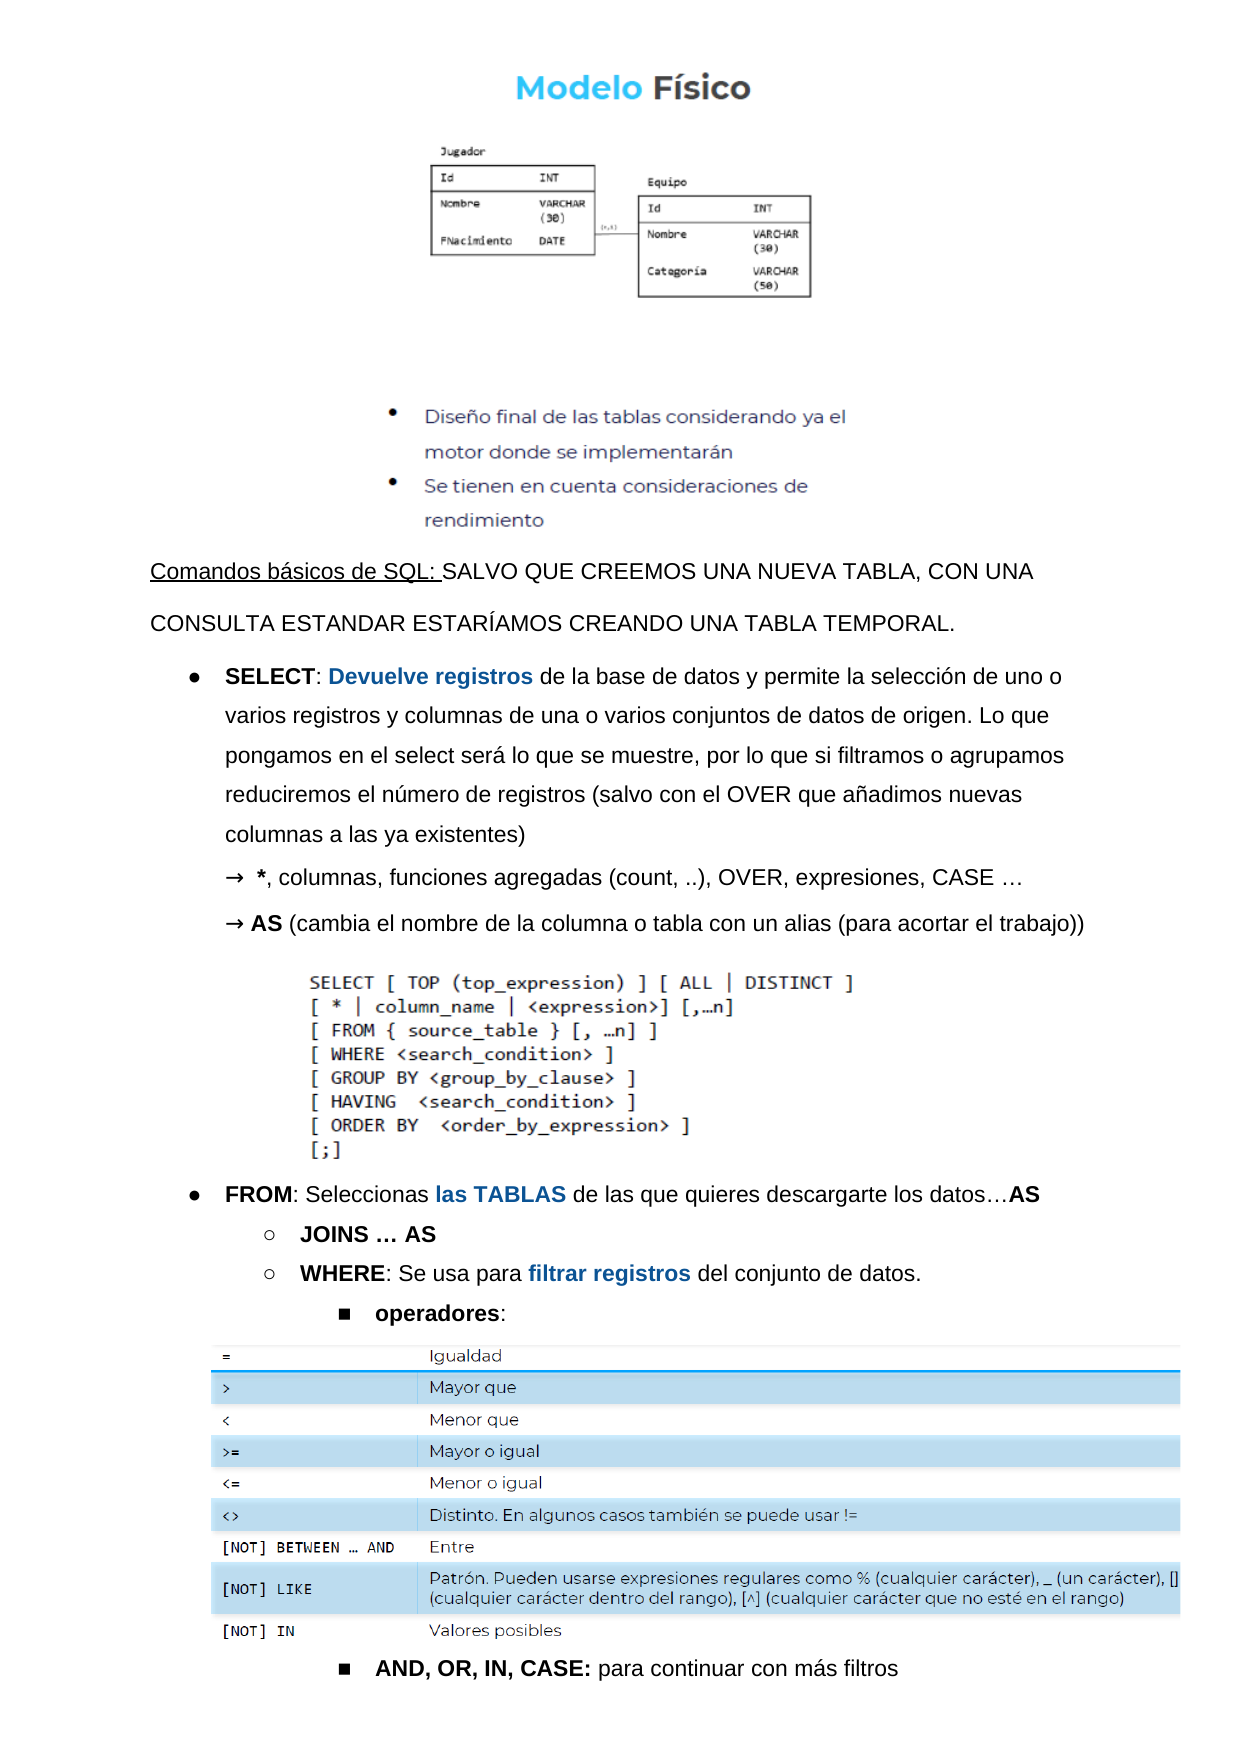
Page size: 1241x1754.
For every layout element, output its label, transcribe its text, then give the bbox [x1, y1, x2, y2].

text Comandos básicos de SQL: SALVO QUE CREEMOS UNA NUEVA TABLA, CON UNA CONSULTA ESTANDAR ESTARÍAMOS CREANDO UNA TABLA TEMPORAL. [150, 558, 1090, 637]
list JOINS … AS [262, 1221, 1090, 1247]
list SELECT: Devuelve registros de la base de datos y permite la selección de uno o varios registros y columnas de una o varios conjuntos de datos de origen. Lo que pongamos en el select será lo que se muestre, por lo que si filtramos o agrupamos reduciremos el número de registros (salvo con el OVER que añadimos nuevas columnas a las ya existentes) [187, 663, 1090, 847]
list AND, OR, IN, CASE: para continuar con más filtros [337, 1655, 1090, 1681]
list WHERE: Se usa para filtrar registros del conjunto de datos. [262, 1260, 1090, 1287]
list FROM: Seleccionas las TABLAS de las que quieres descargarte los datos…AS [187, 1181, 1090, 1208]
text → AS (cambia el nombre de la columna o tabla con un alias (para acortar el trabajo)) [225, 907, 1090, 938]
list operadores: [337, 1300, 1090, 1326]
picture [211, 1345, 1181, 1641]
picture [300, 954, 867, 1169]
picture [383, 58, 857, 545]
text → *, columnas, funciones agregadas (count, ..), OVER, expresiones, CASE … [225, 860, 1090, 892]
